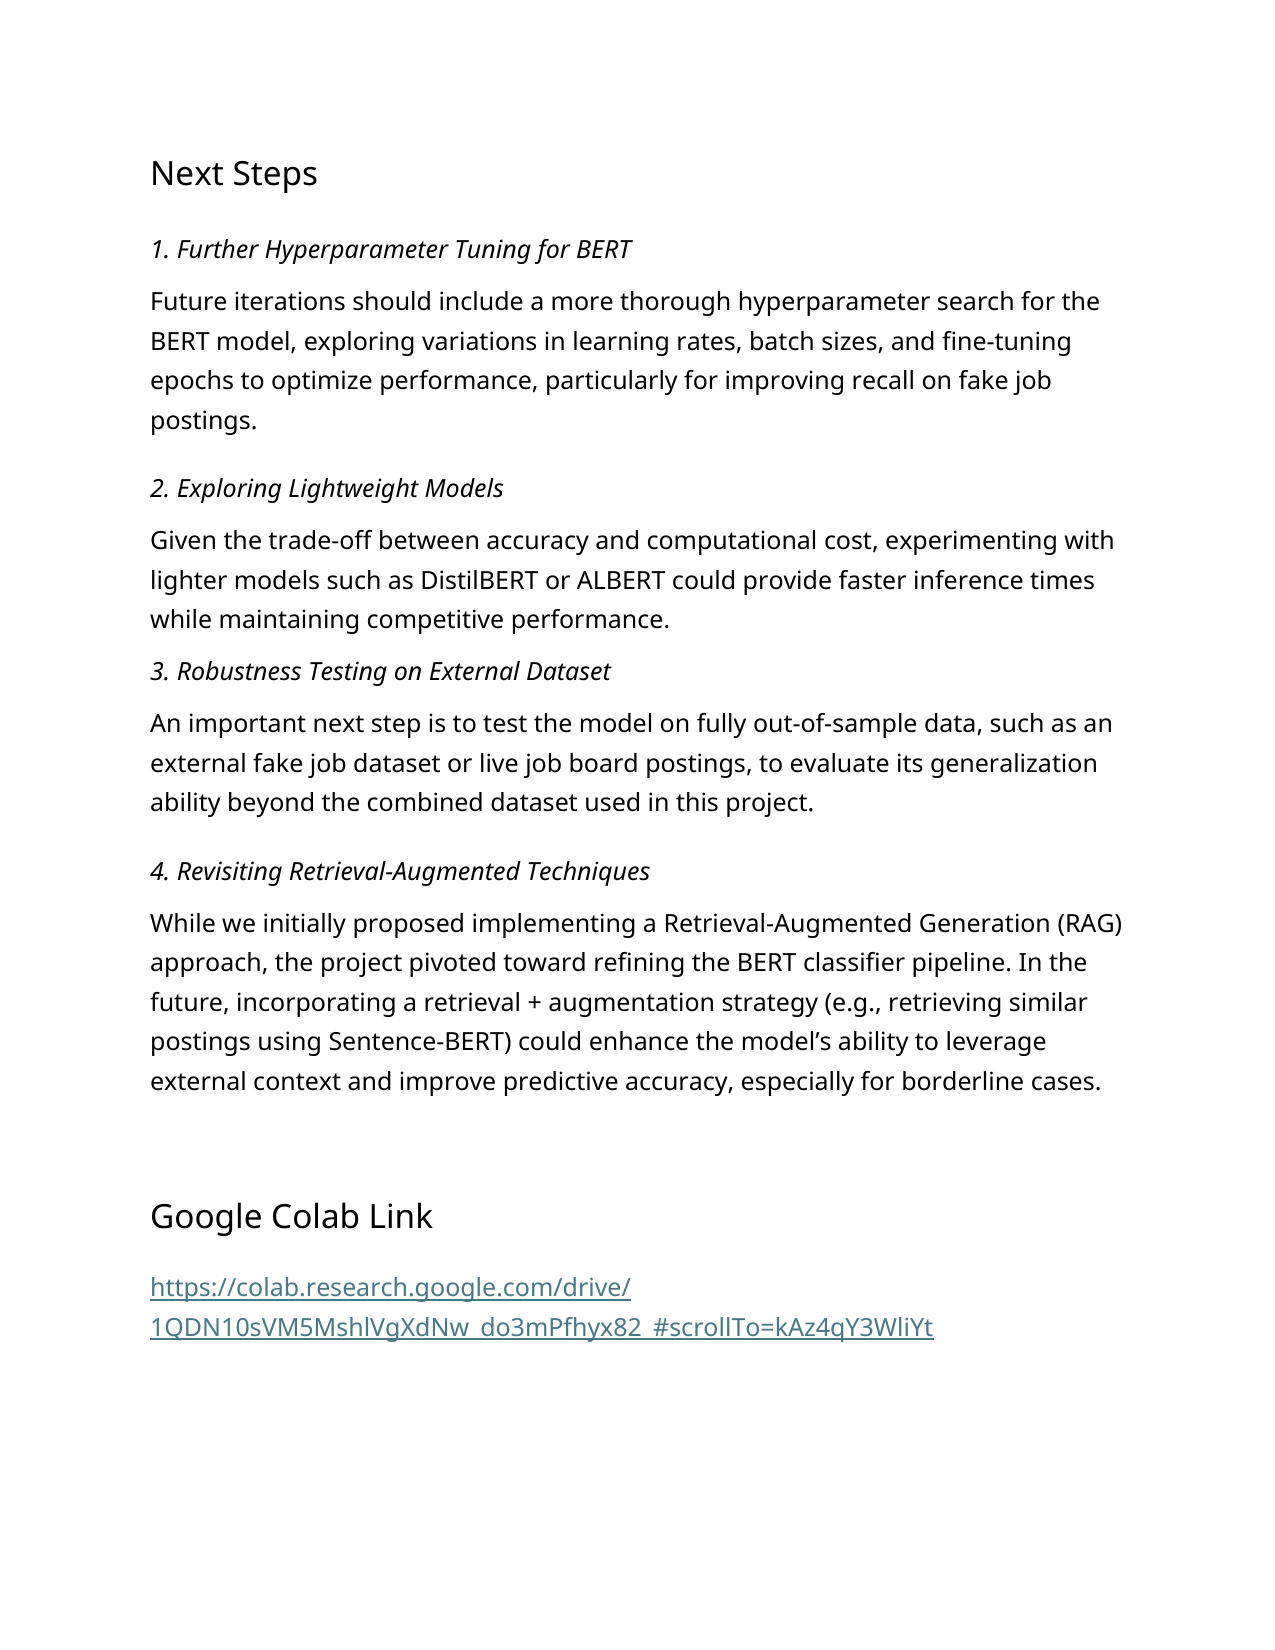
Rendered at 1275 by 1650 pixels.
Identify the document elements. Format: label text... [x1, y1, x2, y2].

text Given the trade-off between accuracy and computational cost, experimenting with lighter models such as DistilBERT or ALBERT could provide faster inference times while maintaining competitive performance. [150, 523, 1125, 636]
text https://colab.research.google.com/drive/1QDN10sVM5MshlVgXdNw_do3mPfhyx82_#scrollTo=kAz4qY3WliYt [150, 1270, 1125, 1344]
text 3. Robustness Testing on External Dataset [150, 654, 1125, 688]
subtitle 4. Revisiting Retrieval-Augmented Techniques [150, 854, 1125, 888]
subtitle Next Steps [150, 150, 1125, 195]
subtitle Google Colab Link [150, 1192, 1125, 1238]
text An important next step is to test the model on fully out-of-sample data, such as an external fake job dataset or live job board postings, to evaluate its generalization ability beyond the combined dataset used in this project. [150, 706, 1125, 819]
subtitle 1. Further Hyperparameter Tuning for BERT [150, 232, 1125, 266]
subtitle 2. Exploring Lightweight Models [150, 471, 1125, 505]
text Future iterations should include a more thorough hyperparameter search for the BERT model, exploring variations in learning rates, batch sizes, and fine-tuning epochs to optimize performance, particularly for improving recall on fake job postings. [150, 284, 1125, 436]
text While we initially proposed implementing a Retrieval-Augmented Generation (RAG) approach, the project pivoted toward refining the BERT classifier pipeline. In the future, incorporating a retrieval + augmentation strategy (e.g., retrieving similar postings using Sentence-BERT) could enhance the model’s ability to leverage external context and improve predictive accuracy, especially for borderline cases. [150, 906, 1125, 1098]
